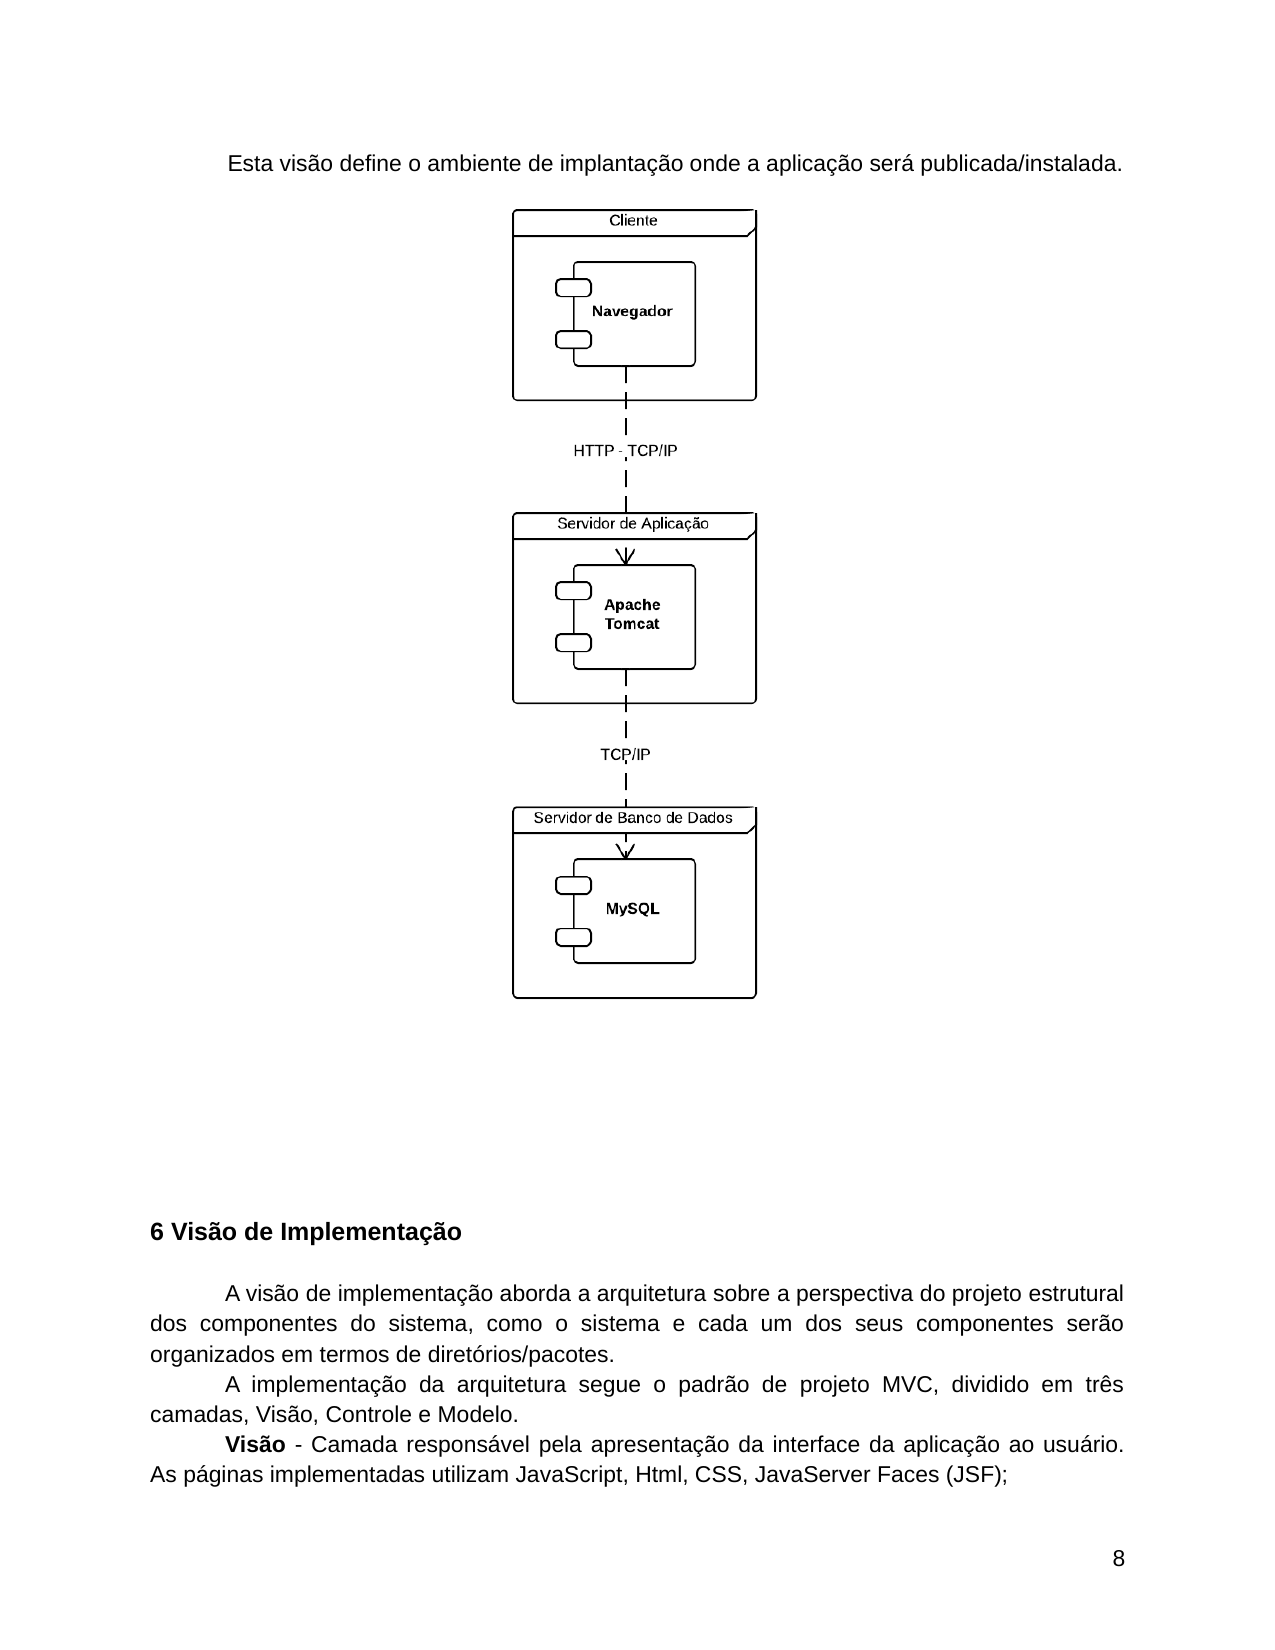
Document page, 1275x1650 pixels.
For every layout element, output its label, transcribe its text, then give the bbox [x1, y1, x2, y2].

text Visão - Camada responsável pela apresentação da interface da aplicação ao usuário. As páginas implementadas utilizam JavaScript, Html, CSS, JavaServer Faces (JSF); [150, 1431, 1125, 1488]
picture [441, 180, 834, 1032]
text 6 Visão de Implementação [150, 1217, 1125, 1246]
text A visão de implementação aborda a arquitetura sobre a perspectiva do projeto estrutural dos componentes do sistema, como o sistema e cada um dos seus componentes serão organizados em termos de diretórios/pacotes. [150, 1280, 1125, 1367]
text A implementação da arquitetura segue o padrão de projeto MVC, dividido em três camadas, Visão, Controle e Modelo. [150, 1371, 1125, 1427]
